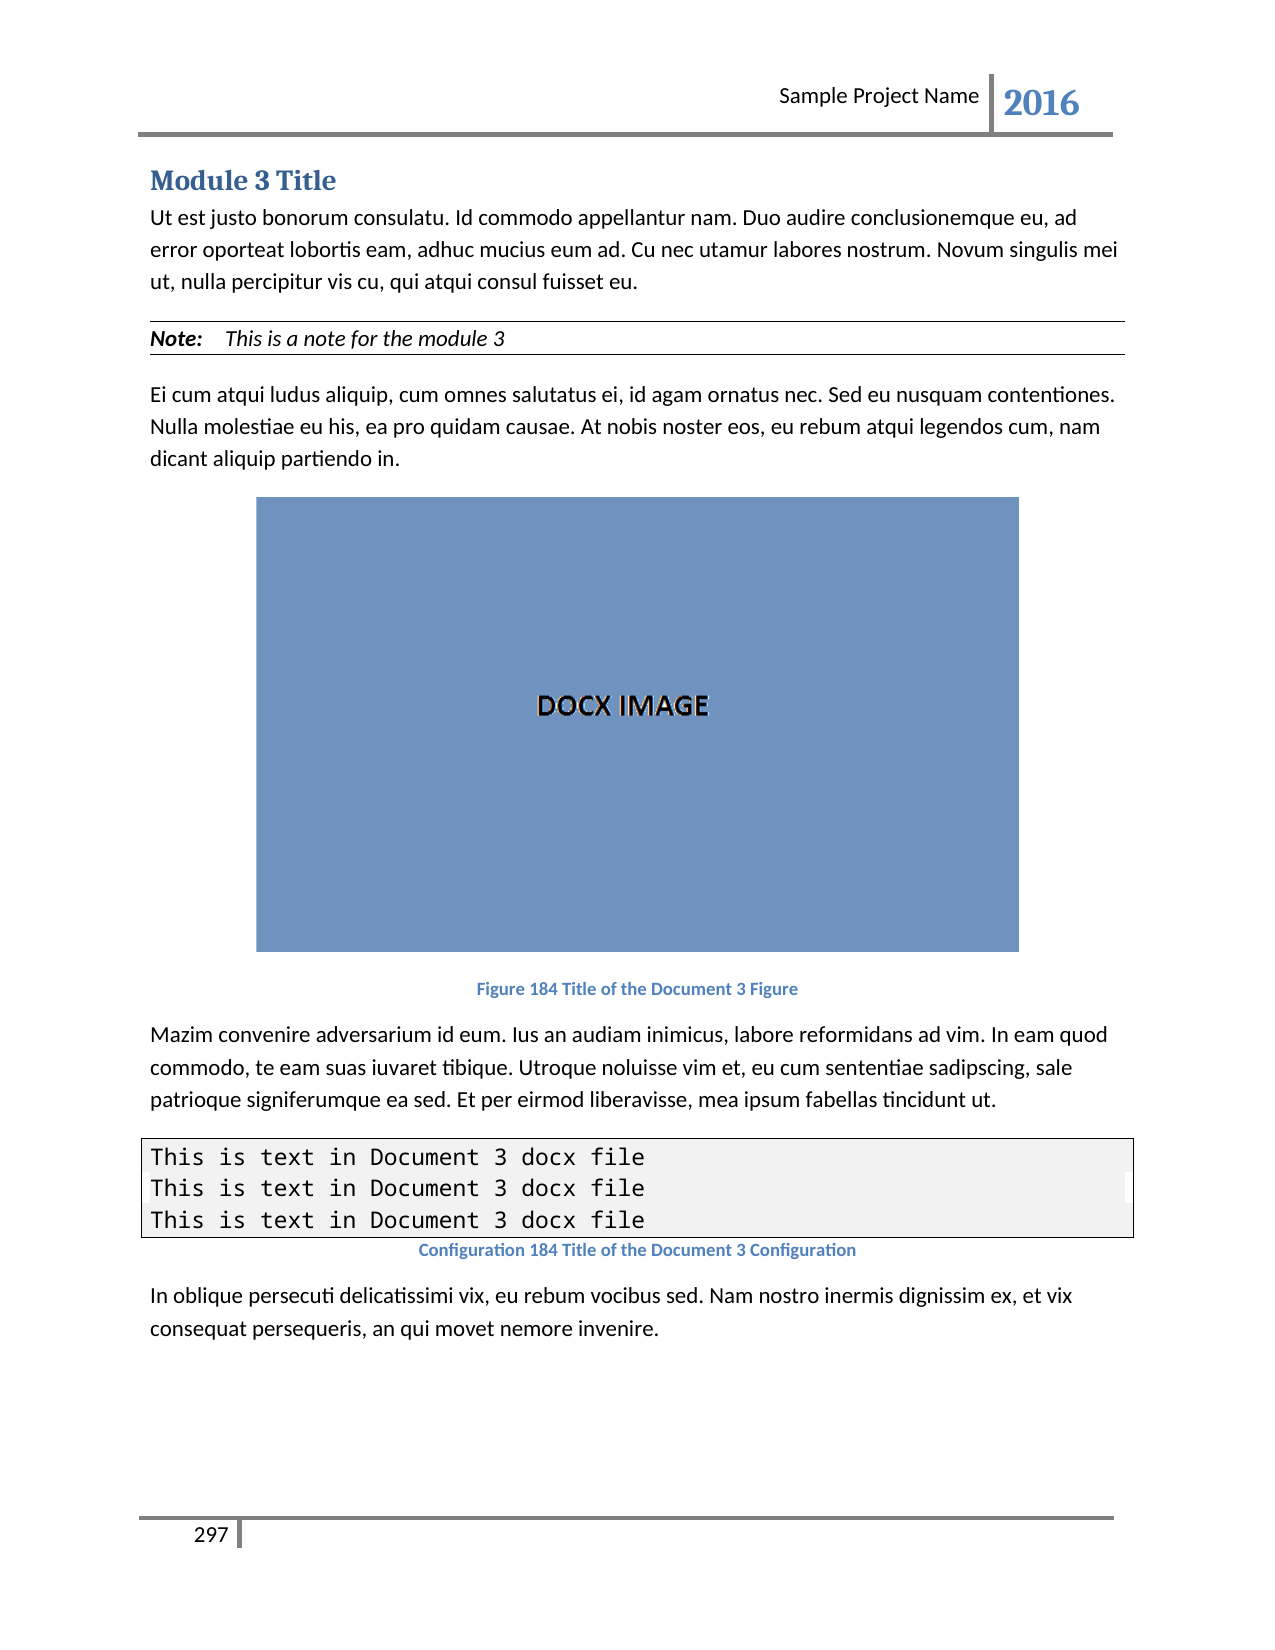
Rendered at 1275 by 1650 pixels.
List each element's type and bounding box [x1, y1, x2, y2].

picture [256, 497, 1019, 952]
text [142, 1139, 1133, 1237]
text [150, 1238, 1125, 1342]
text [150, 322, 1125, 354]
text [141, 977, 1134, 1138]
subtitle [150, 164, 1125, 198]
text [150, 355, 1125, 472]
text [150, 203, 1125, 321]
